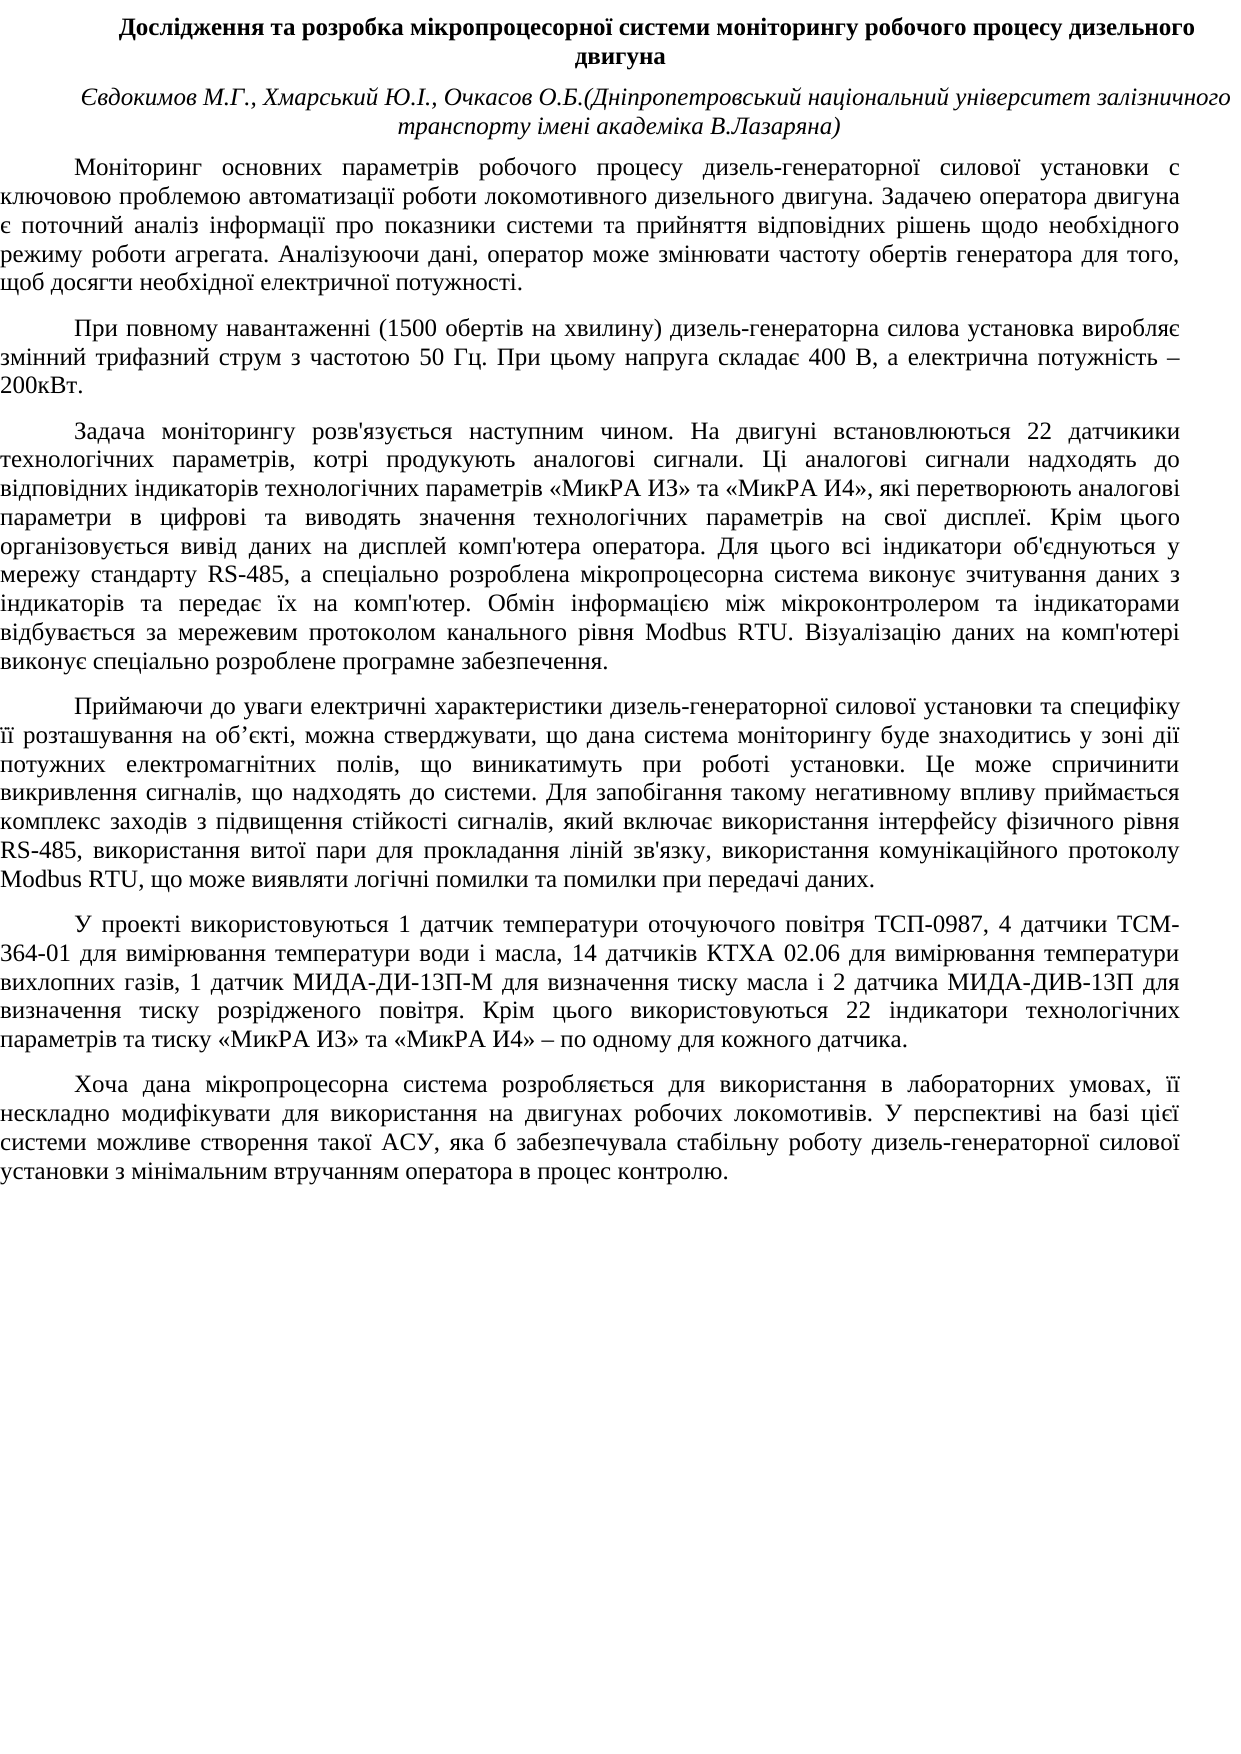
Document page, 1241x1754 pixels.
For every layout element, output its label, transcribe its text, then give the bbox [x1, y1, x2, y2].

subtitle Дослідження та розробка мікропроцесорної системи моніторингу робочого процесу дизельного двигуна [0, 12, 1240, 70]
text У проекті використовуються 1 датчик температури оточуючого повітря ТСП-0987, 4 датчики ТСМ-364-01 для вимірювання температури води і масла, 14 датчиків КТХА 02.06 для вимірювання температури вихлопних газів, 1 датчик МИДА-ДИ-13П-М для визначення тиску масла і 2 датчика МИДА-ДИВ-13П для визначення тиску розрідженого повітря. Крім цього використовуються 22 індикатори технологічних параметрів та тиску «МикРА ИЗ» та «МикРА И4» – по одному для кожного датчика. [0, 909, 1181, 1053]
text Задача моніторингу розв'язується наступним чином. На двигуні встановлюються 22 датчикики технологічних параметрів, котрi продукують аналогові сигнали. Ці аналогові сигнали надходять до відповідних індикаторів технологічних параметрів «МикРА ИЗ» та «МикРА И4», які перетворюють аналогові параметри в цифрові та виводять значення технологічних параметрів на свої дисплеї. Крім цього організовується вивід даних на дисплей комп'ютера оператора. Для цього всi iндикатори об'єднуються у мережу стандарту RS-485, а спеціально розроблена мікропроцесорна система виконує зчитування даних з індикаторів та передає їх на комп'ютер. Обмін інформацією між мікроконтролером та індикаторами відбувається за мережевим протоколом канального рівня Modbus RTU. Biзуалізацію даних на комп'ютері виконує спеціально розроблене програмне забезпечення. [0, 416, 1181, 674]
text Моніторинг основних параметрів робочого процесу дизель-генераторної силової установки с ключовою проблемою автоматизації роботи локомотивного дизельного двигуна. Задачею oператора двигуна є поточний аналіз інформації про показники системи та прийняття відповідних рiшень щодо необхідного режиму роботи агрегата. Аналізуюочи дані, оператор може змінювати частотy обертів генератора для того, щоб досягти необхідної електричної потужності. [0, 152, 1181, 296]
text Євдокимов М.Г., Хмарський Ю.І., Очкасов О.Б.(Дніпропетровський національний університет залізничного транспорту імені академіка В.Лазаряна) [0, 82, 1240, 140]
text Хоча дана мікропроцесорна система розробляється для використання в лабораторних умовах, її нескладно модифікувати для використання на двигунах робочих локомотивів. У перспективі на базі цієї системи можливе створення такої АСУ, яка б забезпечувала стабільну роботу дизель-генераторної силової установки з мінімальним втручанням оператора в процес контролю. [0, 1069, 1181, 1184]
text Приймаючи до уваги електричні характеристики дизель-генераторної силової установки та специфіку її розташування на об’єкті, можна стверджувати, що дана система моніторингу буде знаходитись у зоні дії потужних електромагнітних полів, що виникатимуть при роботі установки. Цe може спричинити викривлення сигналів, що надходять до системи. Для запобігання такому негативному впливу приймається комплекс заходів з підвищення стійкості сигналів, який включає використання інтерфейсу фізичного рівня RS-485, використання витої пари для прокладання ліній зв'язку, використання комунікаційного протоколу Мodbus RTU, що може виявляти логічні помилки та помилки при передачі даних. [0, 691, 1181, 892]
text При повному навантаженні (1500 обертів на хвилину) дизель-генераторна силова установка виробляє змінний трифазний струм з частотою 50 Гц. При цьому напруга складає 400 В, а електрична потужність – 200кВт. [0, 313, 1181, 399]
